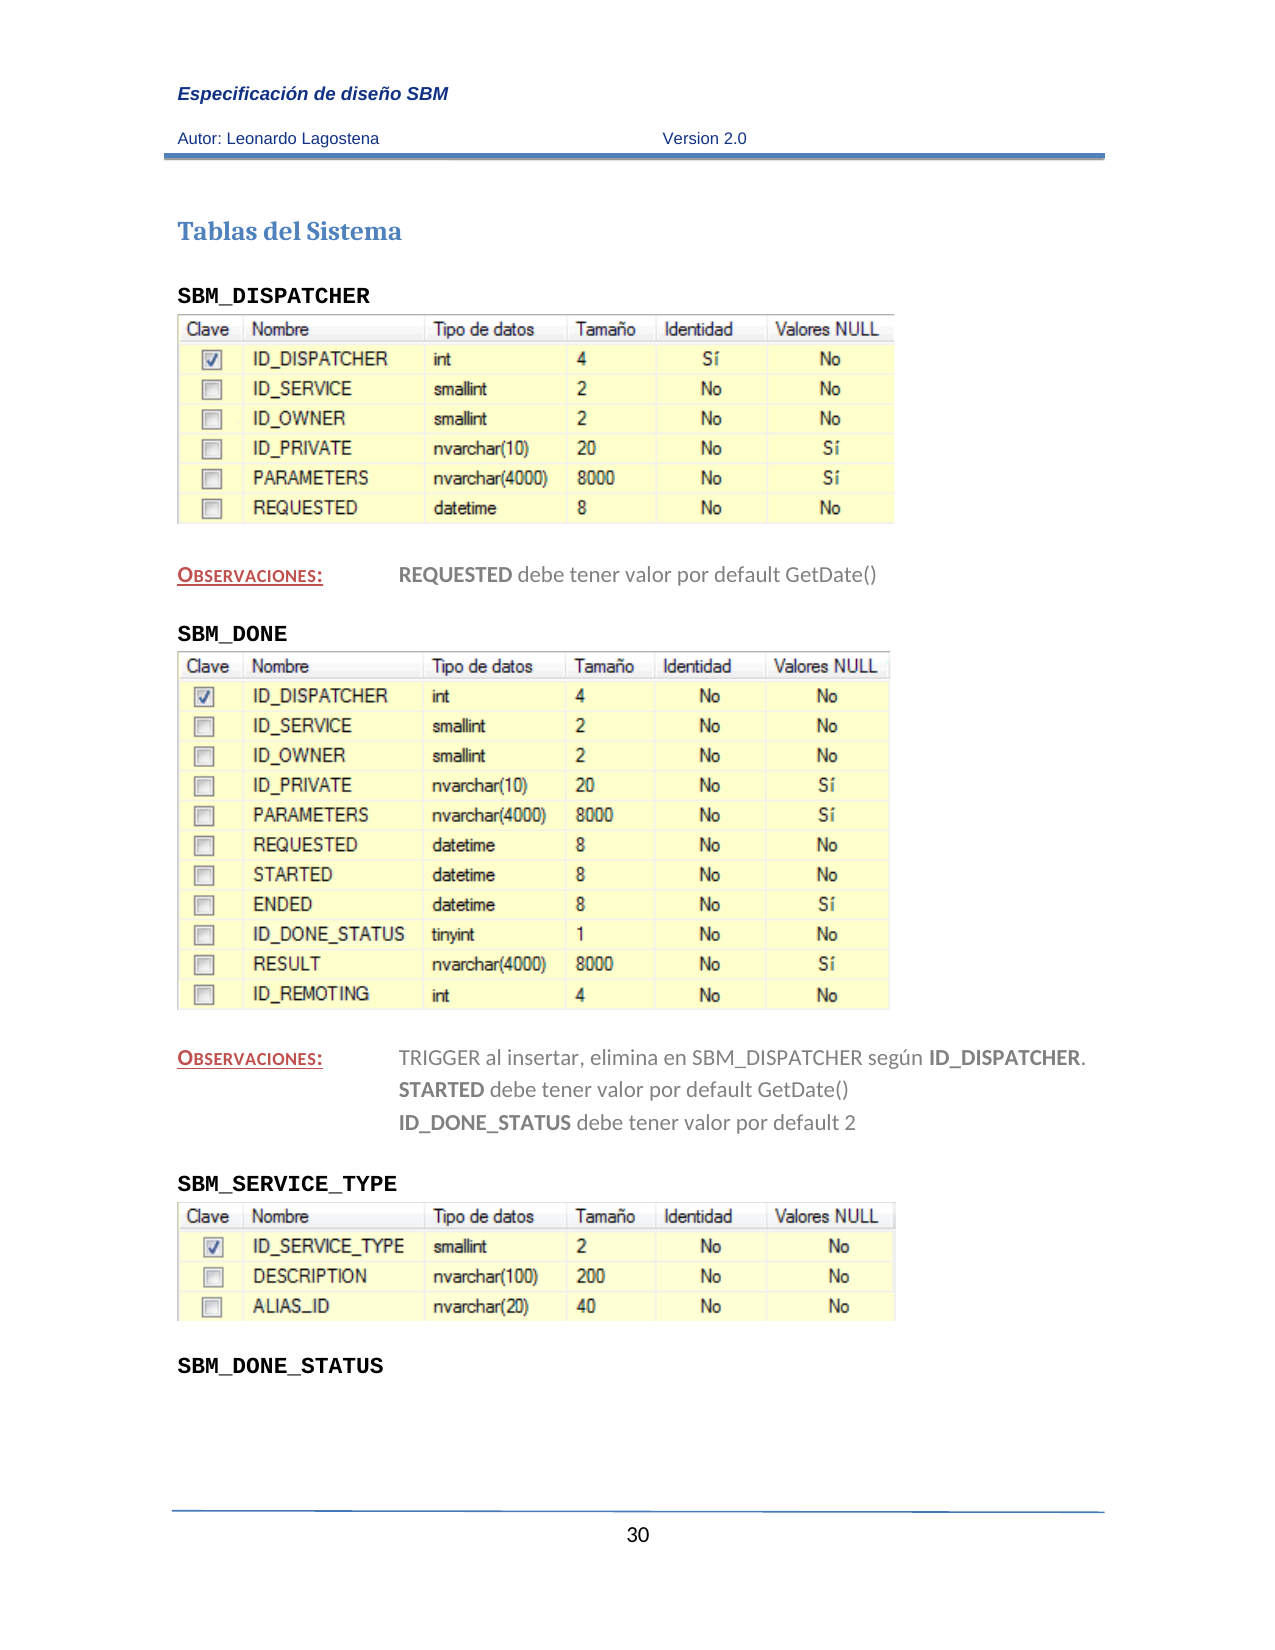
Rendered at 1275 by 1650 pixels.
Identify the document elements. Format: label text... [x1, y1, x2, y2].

text SBM_DISPATCHER [177, 284, 1098, 310]
text SBM_SERVICE_TYPE [177, 1172, 1098, 1198]
text SBM_DONE [177, 622, 1098, 648]
picture [177, 651, 892, 1010]
text ID_DONE_STATUS debe tener valor por default 2 [177, 1108, 1098, 1136]
text Observaciones: REQUESTED debe tener valor por default GetDate() [177, 560, 1098, 588]
subtitle Tablas del Sistema [177, 216, 1098, 248]
picture [177, 314, 895, 524]
picture [177, 1202, 896, 1321]
text Observaciones: TRIGGER al insertar, elimina en SBM_DISPATCHER según ID_DISPATCHER. [177, 1043, 1098, 1071]
text SBM_DONE_STATUS [177, 1355, 1098, 1381]
text STARTED debe tener valor por default GetDate() [177, 1076, 1098, 1104]
